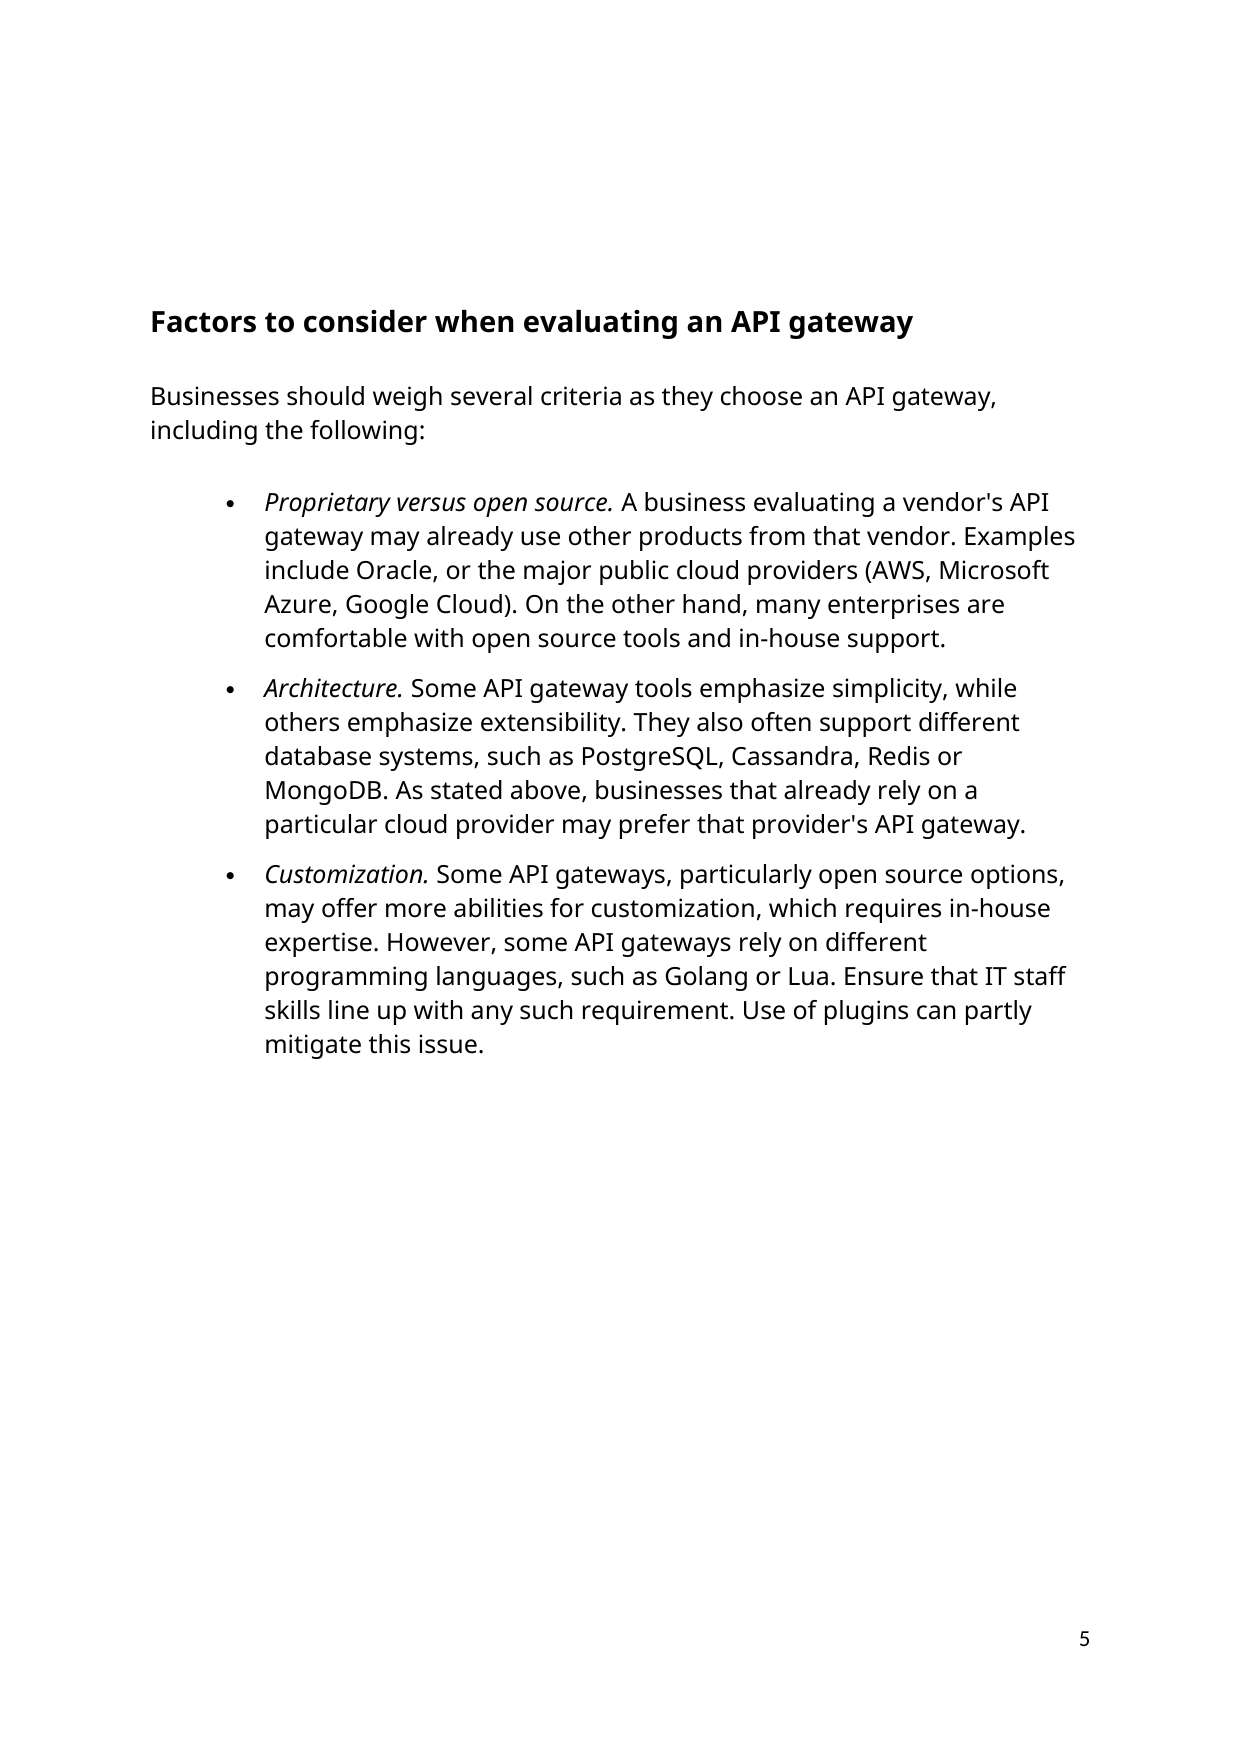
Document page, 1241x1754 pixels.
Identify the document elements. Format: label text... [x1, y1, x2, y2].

text Businesses should weigh several criteria as they choose an API gateway, including the following: [150, 379, 1090, 447]
list Proprietary versus open source. A business evaluating a vendor's API gateway may already use other products from that vendor. Examples include Oracle, or the major public cloud providers (AWS, Microsoft Azure, Google Cloud). On the other hand, many enterprises are comfortable with open source tools and in-house support. [227, 484, 1090, 655]
text Factors to consider when evaluating an API gateway [150, 302, 1090, 341]
list Customization. Some API gateways, particularly open source options, may offer more abilities for customization, which requires in-house expertise. However, some API gateways rely on different programming languages, such as Golang or Lua. Ensure that IT staff skills line up with any such requirement. Use of plugins can partly mitigate this issue. [227, 856, 1090, 1061]
list Architecture. Some API gateway tools emphasize simplicity, while others emphasize extensibility. They also often support different database systems, such as PostgreSQL, Cassandra, Redis or MongoDB. As stated above, businesses that already rely on a particular cloud provider may prefer that provider's API gateway. [227, 670, 1090, 841]
